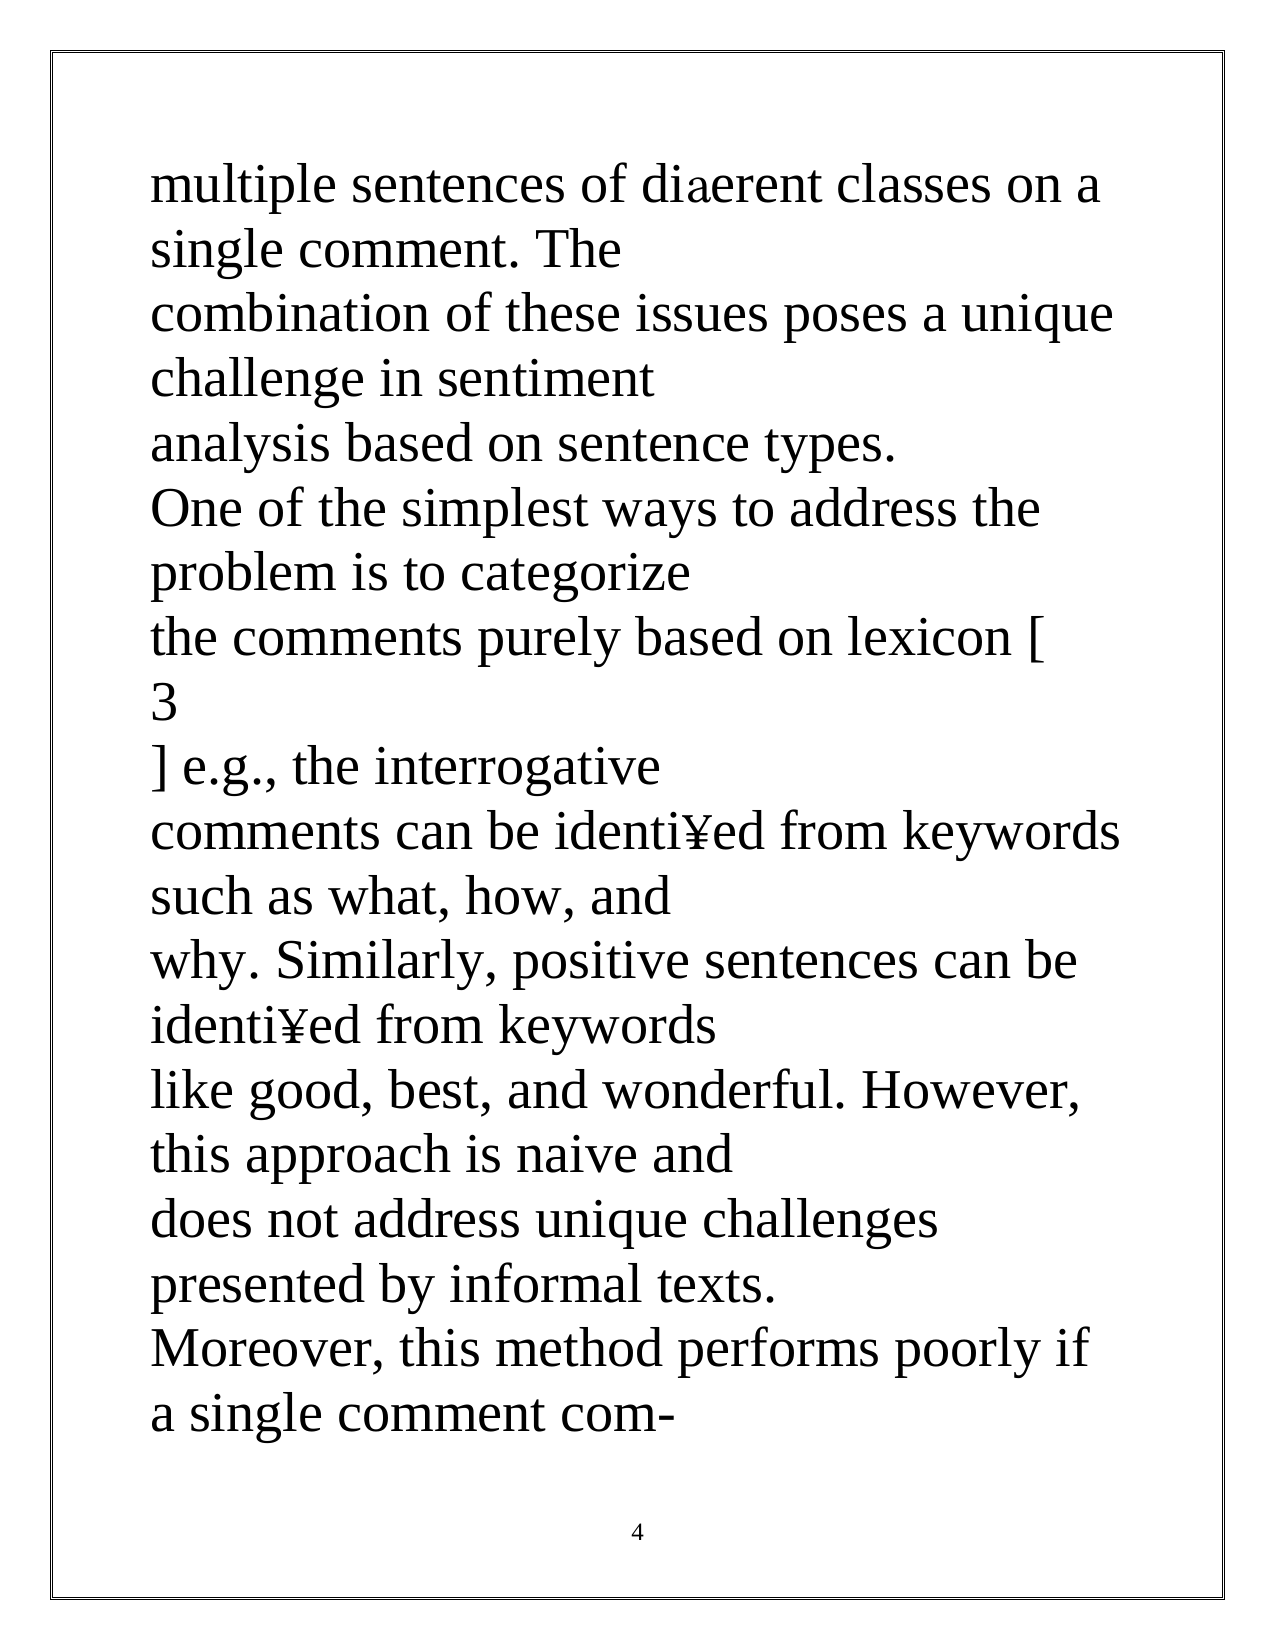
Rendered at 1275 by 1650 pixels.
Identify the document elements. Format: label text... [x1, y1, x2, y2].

text comments can be identied from keywords such as what, how, and [150, 797, 1125, 926]
text multiple sentences of dierent classes on a single comment. The [150, 150, 1125, 279]
text analysis based on sentence types. [150, 409, 1125, 473]
text combination of these issues poses a unique challenge in sentiment [150, 279, 1125, 409]
text One of the simplest ways to address the problem is to categorize [150, 473, 1125, 603]
text like good, best, and wonderful. However, this approach is naive and [150, 1056, 1125, 1185]
text Moreover, this method performs poorly if a single comment com- [150, 1314, 1125, 1444]
text why. Similarly, positive sentences can be identied from keywords [150, 926, 1125, 1056]
text does not address unique challenges presented by informal texts. [150, 1185, 1125, 1314]
text ] e.g., the interrogative [150, 732, 1125, 797]
text the comments purely based on lexicon [ [150, 603, 1125, 667]
text 3 [150, 667, 1125, 732]
